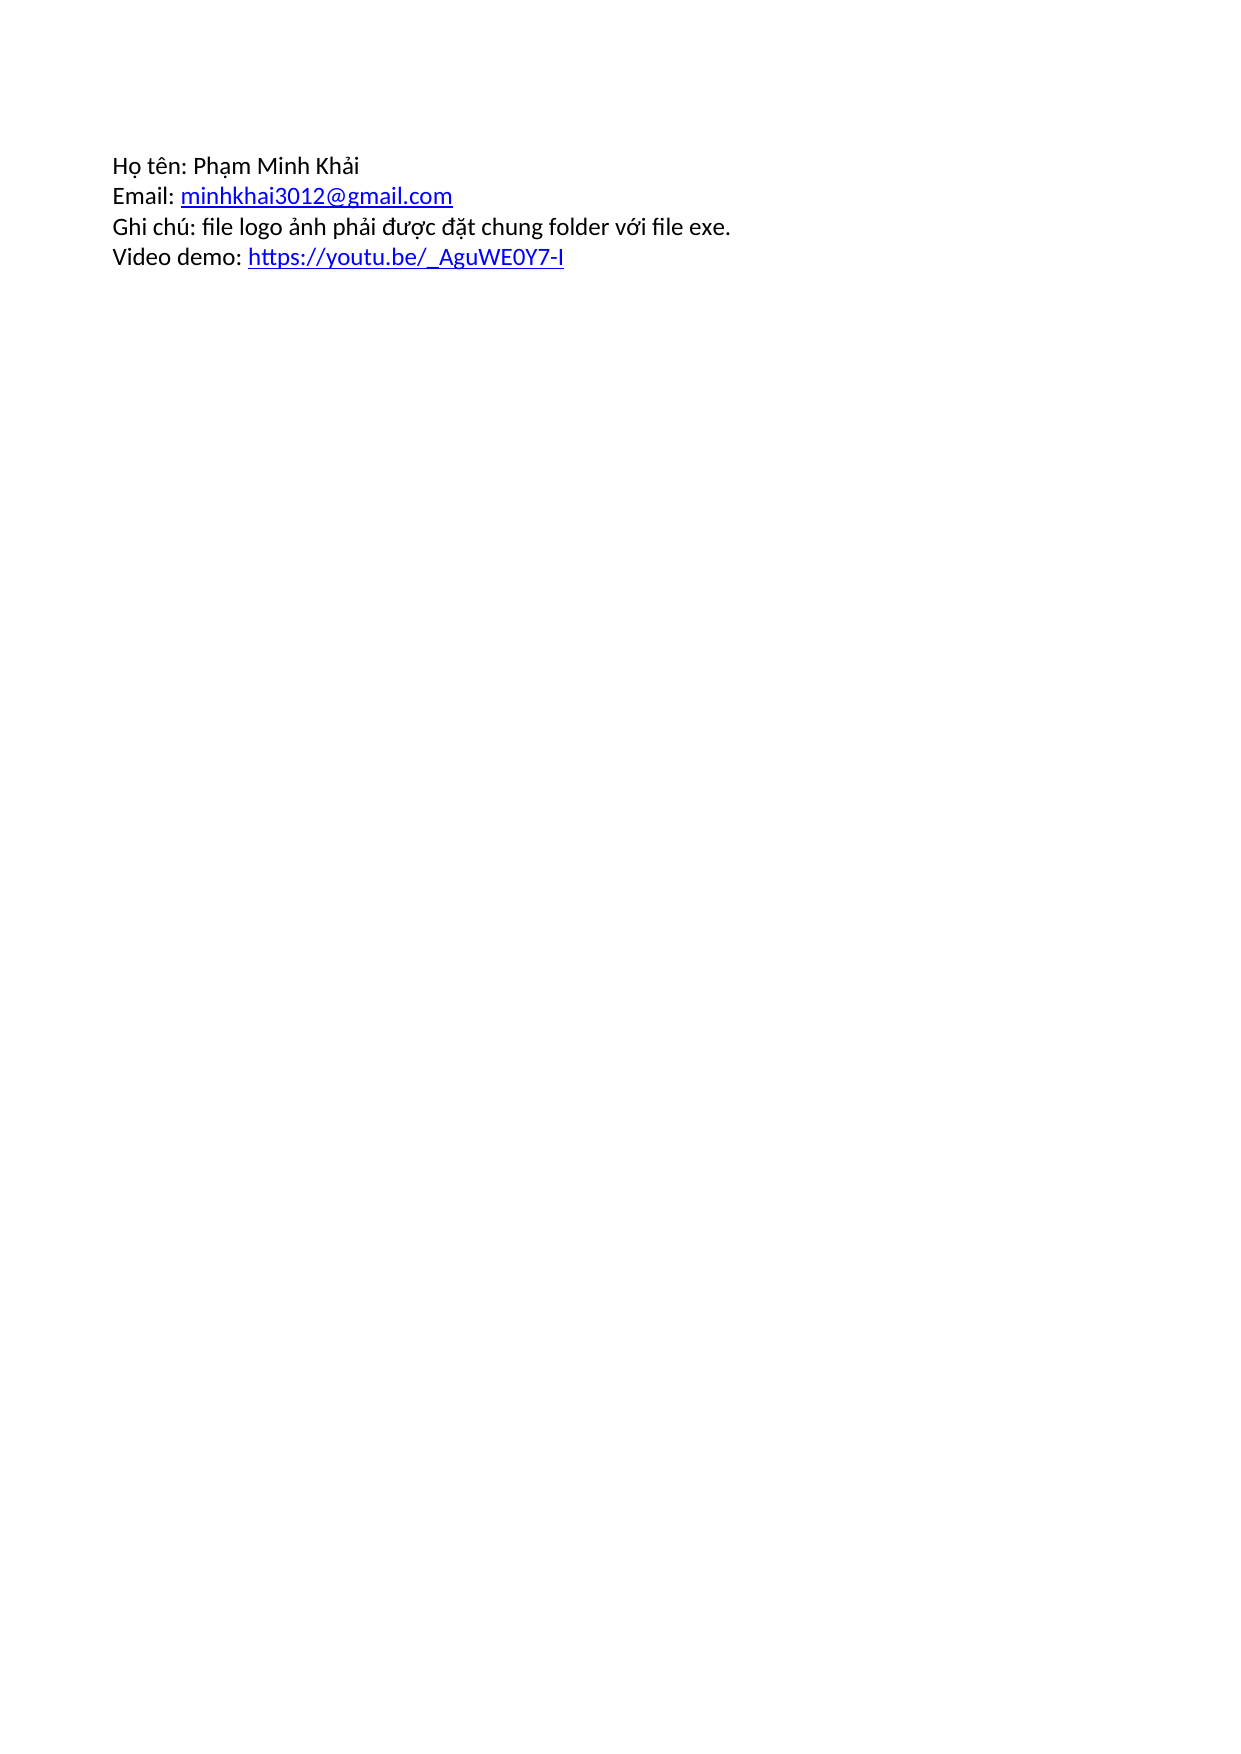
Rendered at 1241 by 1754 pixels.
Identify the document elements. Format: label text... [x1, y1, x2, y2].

text Họ tên: Phạm Minh Khải [112, 150, 1128, 181]
text Email: minhkhai3012@gmail.com [112, 181, 1128, 211]
text Video demo: https://youtu.be/_AguWE0Y7-I [112, 242, 1128, 272]
text Ghi chú: file logo ảnh phải được đặt chung folder với file exe. [112, 211, 1128, 242]
